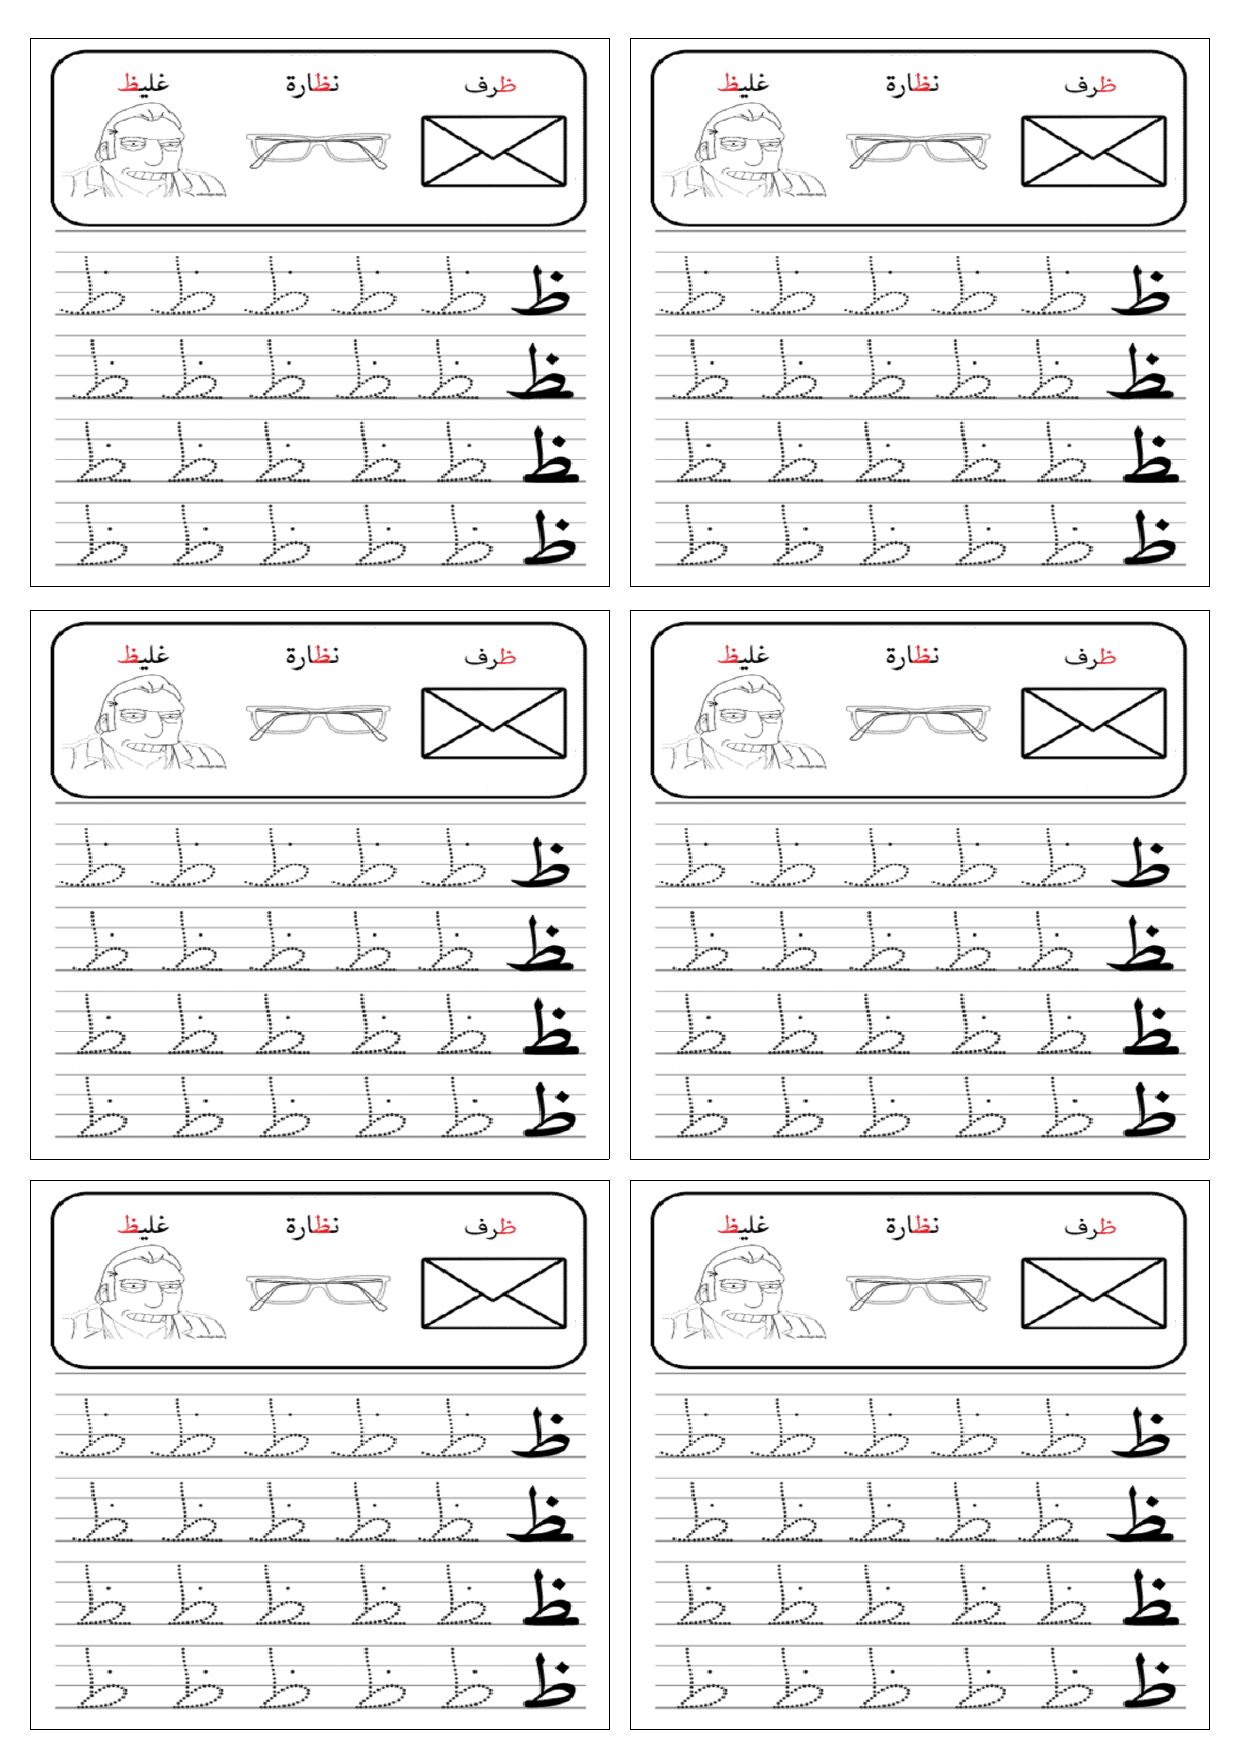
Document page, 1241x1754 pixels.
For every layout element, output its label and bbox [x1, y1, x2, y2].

picture [45, 617, 589, 1149]
picture [645, 617, 1189, 1149]
picture [645, 45, 1189, 577]
picture [645, 1187, 1189, 1720]
picture [45, 45, 589, 577]
picture [45, 1187, 589, 1720]
